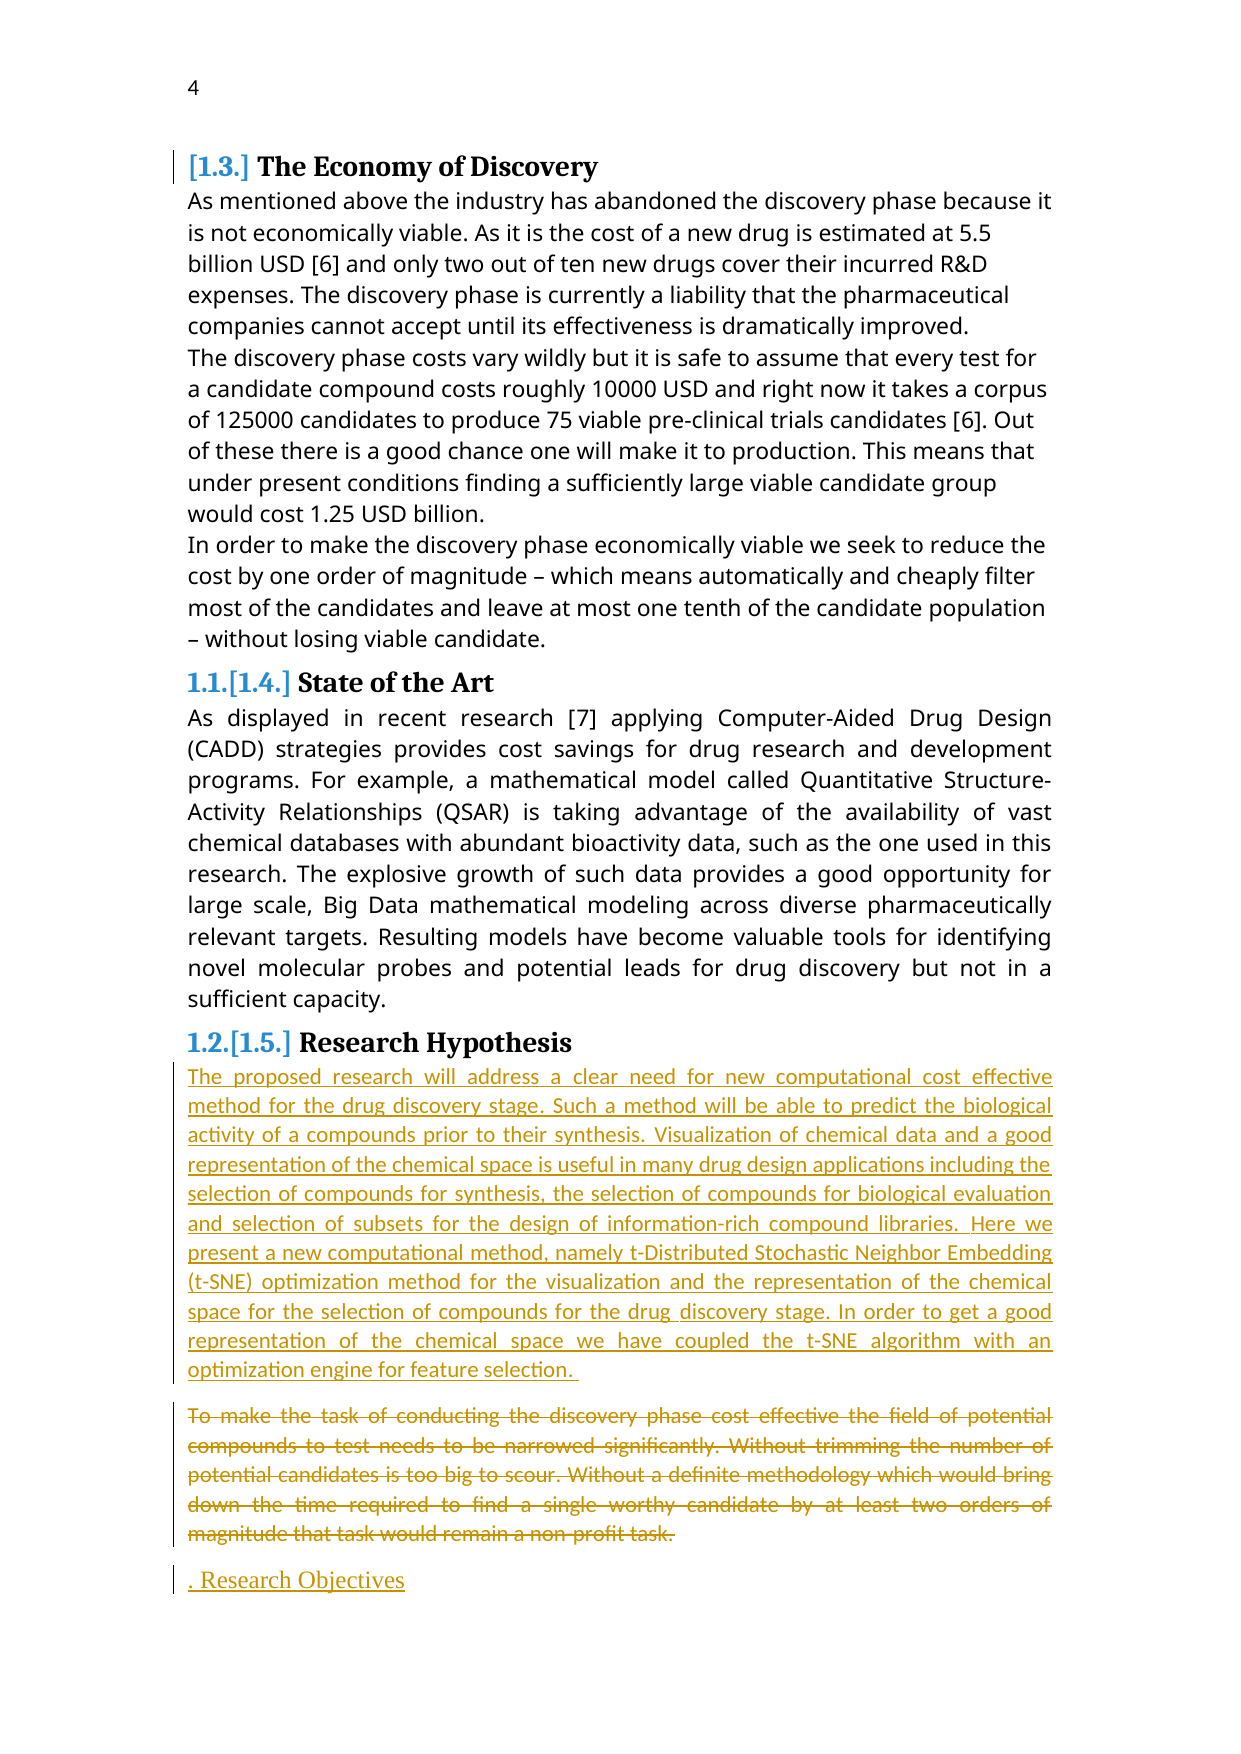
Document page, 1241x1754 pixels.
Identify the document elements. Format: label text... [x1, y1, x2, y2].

subtitle The Economy of Discovery [187, 150, 1053, 183]
text As mentioned above the industry has abandoned the discovery phase because it is not economically viable. As it is the cost of a new drug is estimated at 5.5 billion USD [‎6] and only two out of ten new drugs cover their incurred R&D expenses. The discovery phase is currently a liability that the pharmaceutical companies cannot accept until its effectiveness is dramatically improved. [187, 185, 1053, 341]
subtitle State of the Art [187, 666, 1053, 700]
text The discovery phase costs vary wildly but it is safe to assume that every test for a candidate compound costs roughly 10000 USD and right now it takes a corpus of 125000 candidates to produce 75 viable pre-clinical trials candidates [‎6]. Out of these there is a good chance one will make it to production. This means that under present conditions finding a sufficiently large viable candidate group would cost 1.25 USD billion. [187, 341, 1053, 529]
text In order to make the discovery phase economically viable we seek to reduce the cost by one order of magnitude – which means automatically and cheaply filter most of the candidates and leave at most one tenth of the candidate population – without losing viable candidate. [187, 529, 1053, 654]
subtitle Research Hypothesis [187, 1027, 1053, 1060]
text As displayed in recent research [‎7] applying Computer-Aided Drug Design (CADD) strategies provides cost savings for drug research and development programs. For example, a mathematical model called Quantitative Structure-Activity Relationships (QSAR) is taking advantage of the availability of vast chemical databases with abundant bioactivity data, such as the one used in this research. The explosive growth of such data provides a good opportunity for large scale, Big Data mathematical modeling across diverse pharmaceutically relevant targets. Resulting models have become valuable tools for identifying novel molecular probes and potential leads for drug discovery but not in a sufficient capacity. [187, 702, 1053, 1014]
